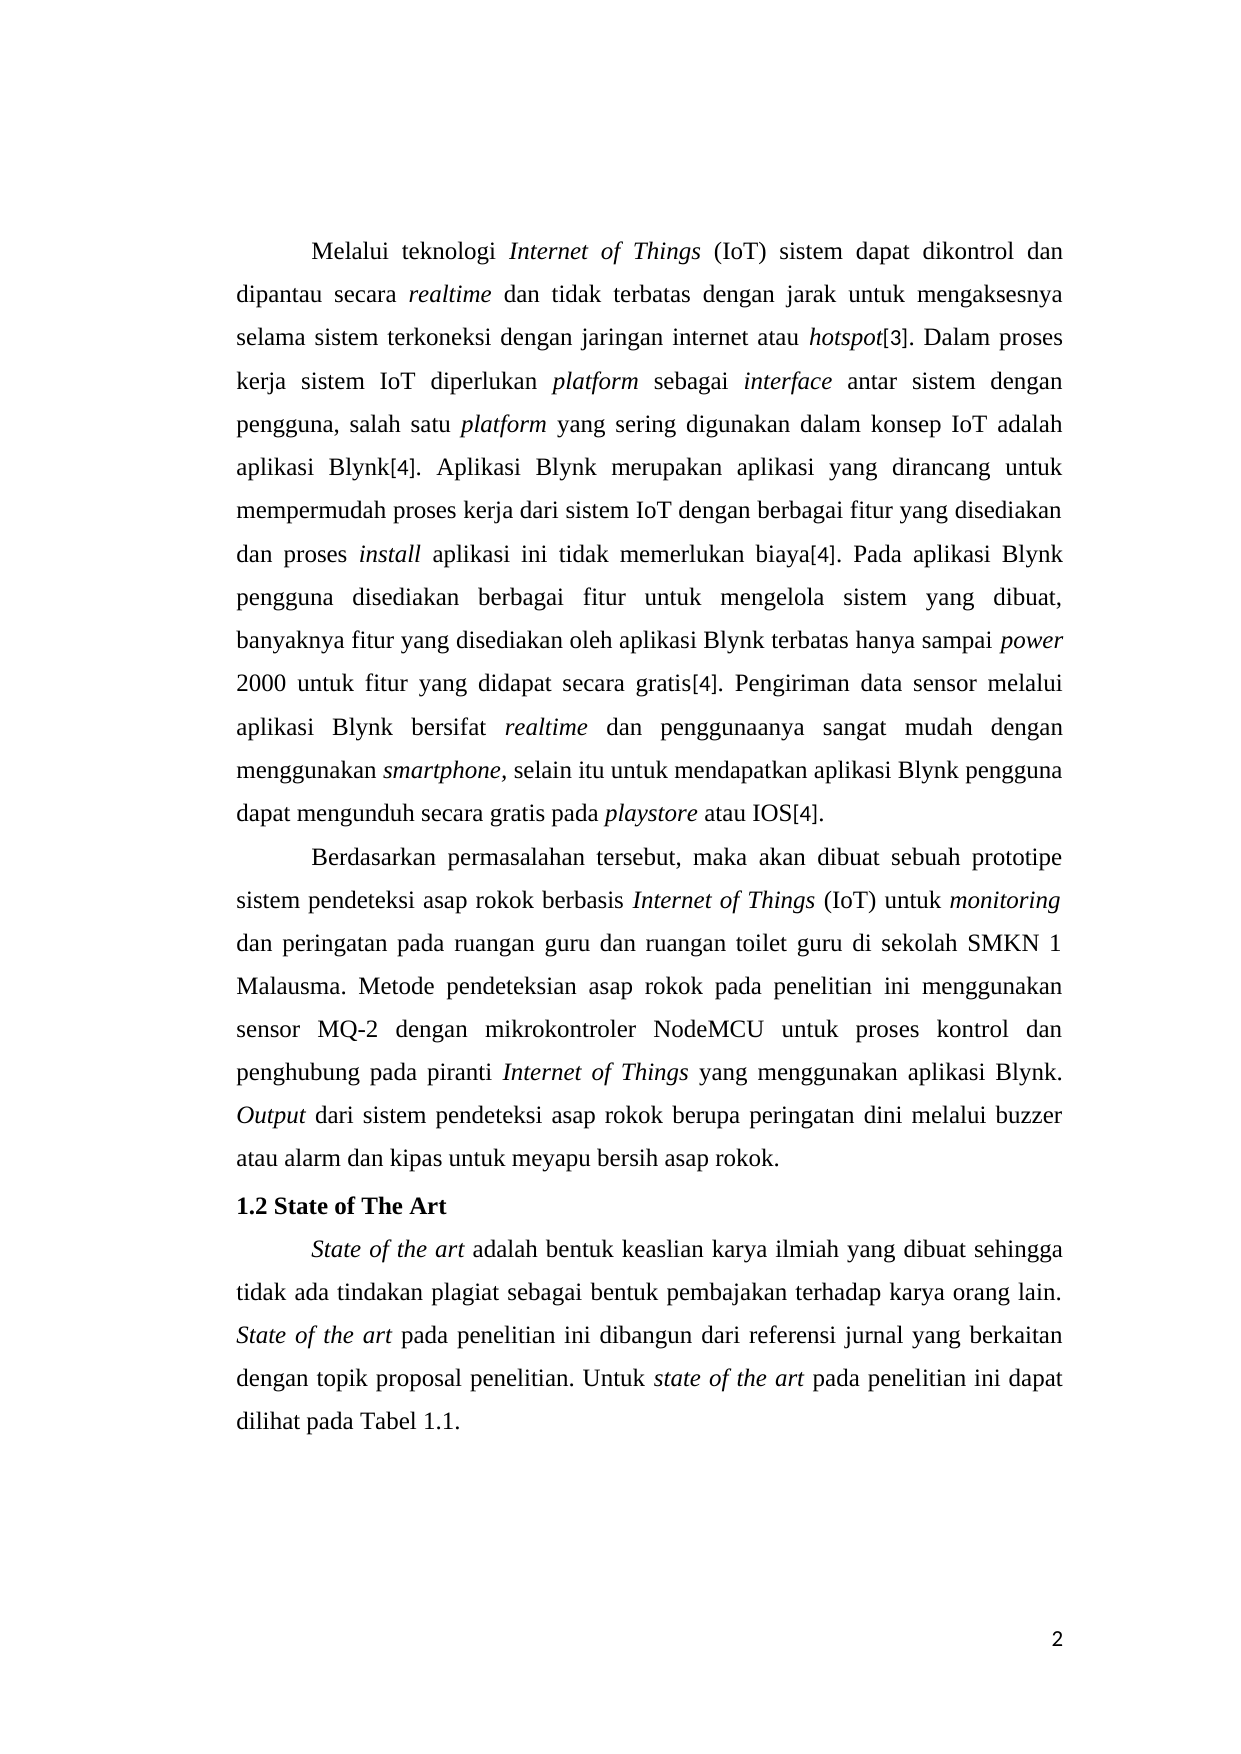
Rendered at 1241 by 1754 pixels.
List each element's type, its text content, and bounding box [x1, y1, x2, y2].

text Melalui teknologi Internet of Things (IoT) sistem dapat dikontrol dan dipantau secara realtime dan tidak terbatas dengan jarak untuk mengaksesnya selama sistem terkoneksi dengan jaringan internet atau hotspot. Dalam proses kerja sistem IoT diperlukan platform sebagai interface antar sistem dengan pengguna, salah satu platform yang sering digunakan dalam konsep IoT adalah aplikasi Blynk. Aplikasi Blynk merupakan aplikasi yang dirancang untuk mempermudah proses kerja dari sistem IoT dengan berbagai fitur yang disediakan dan proses install aplikasi ini tidak memerlukan biaya. Pada aplikasi Blynk pengguna disediakan berbagai fitur untuk mengelola sistem yang dibuat, banyaknya fitur yang disediakan oleh aplikasi Blynk terbatas hanya sampai power 2000 untuk fitur yang didapat secara gratis. Pengiriman data sensor melalui aplikasi Blynk bersifat realtime dan penggunaanya sangat mudah dengan menggunakan smartphone, selain itu untuk mendapatkan aplikasi Blynk pengguna dapat mengunduh secara gratis pada playstore atau IOS. [236, 236, 1063, 827]
text Berdasarkan permasalahan tersebut, maka akan dibuat sebuah prototipe sistem pendeteksi asap rokok berbasis Internet of Things (IoT) untuk monitoring dan peringatan pada ruangan guru dan ruangan toilet guru di sekolah SMKN 1 Malausma. Metode pendeteksian asap rokok pada penelitian ini menggunakan sensor MQ-2 dengan mikrokontroler NodeMCU untuk proses kontrol dan penghubung pada piranti Internet of Things yang menggunakan aplikasi Blynk. Output dari sistem pendeteksi asap rokok berupa peringatan dini melalui buzzer atau alarm dan kipas untuk meyapu bersih asap rokok. [236, 842, 1063, 1172]
text State of the art adalah bentuk keaslian karya ilmiah yang dibuat sehingga tidak ada tindakan plagiat sebagai bentuk pembajakan terhadap karya orang lain. State of the art pada penelitian ini dibangun dari referensi jurnal yang berkaitan dengan topik proposal penelitian. Untuk state of the art pada penelitian ini dapat dilihat pada Tabel 1.1. [236, 1234, 1063, 1435]
subtitle 1.2 State of The Art [236, 1191, 1063, 1219]
